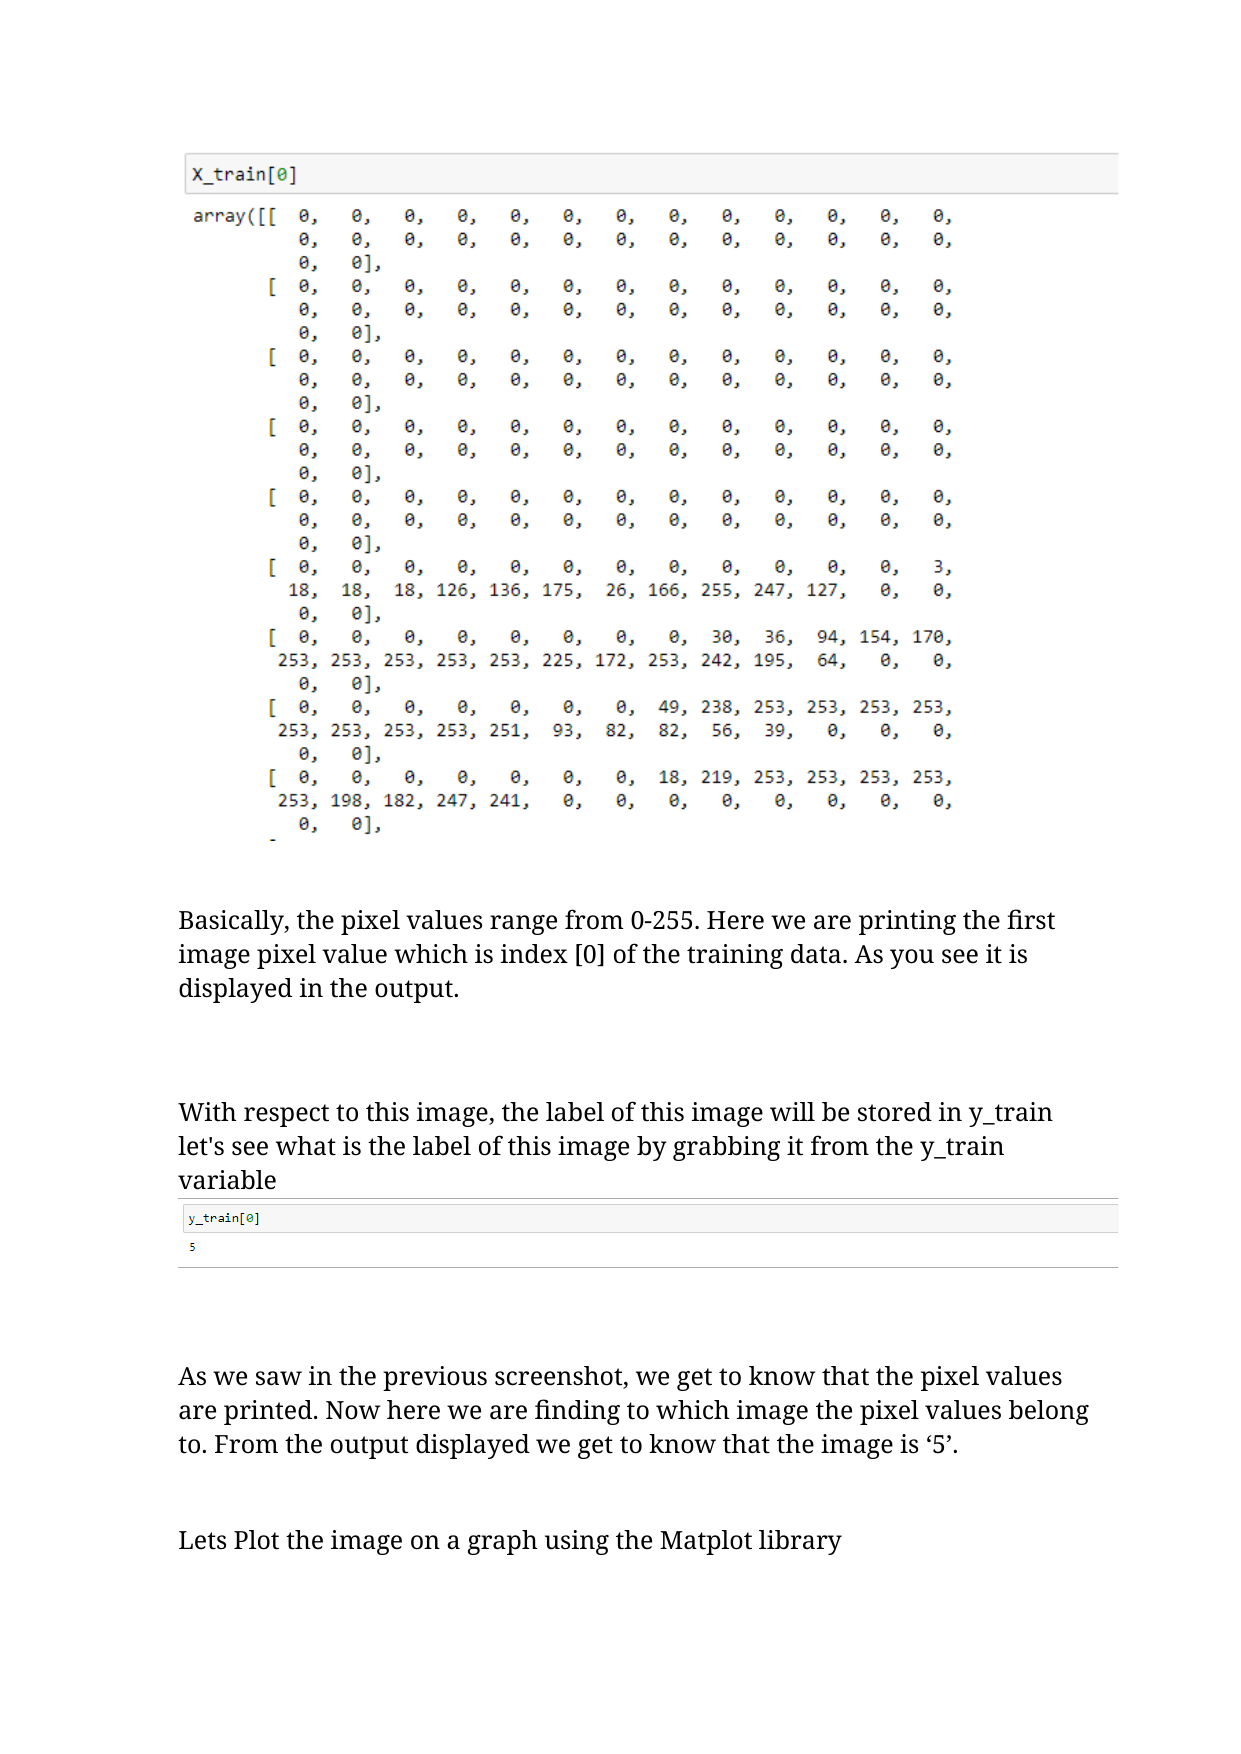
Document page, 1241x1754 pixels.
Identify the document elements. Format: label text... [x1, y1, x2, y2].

text As we saw in the previous screenshot, we get to know that the pixel values are printed. Now here we are finding to which image the pixel values belong to. From the output displayed we get to know that the image is ‘5’. [178, 1358, 1090, 1461]
text With respect to this image, the label of this image will be stored in y_train let's see what is the label of this image by grabbing it from the y_train variable [178, 1095, 1090, 1197]
text Lets Plot the image on a graph using the Matplot library [178, 1523, 1090, 1557]
text Basically, the pixel values range from 0-255. Here we are printing the first image pixel value which is index [0] of the training data. As you see it is displayed in the output. [178, 902, 1090, 1033]
picture [178, 1197, 1119, 1269]
picture [178, 150, 1119, 841]
